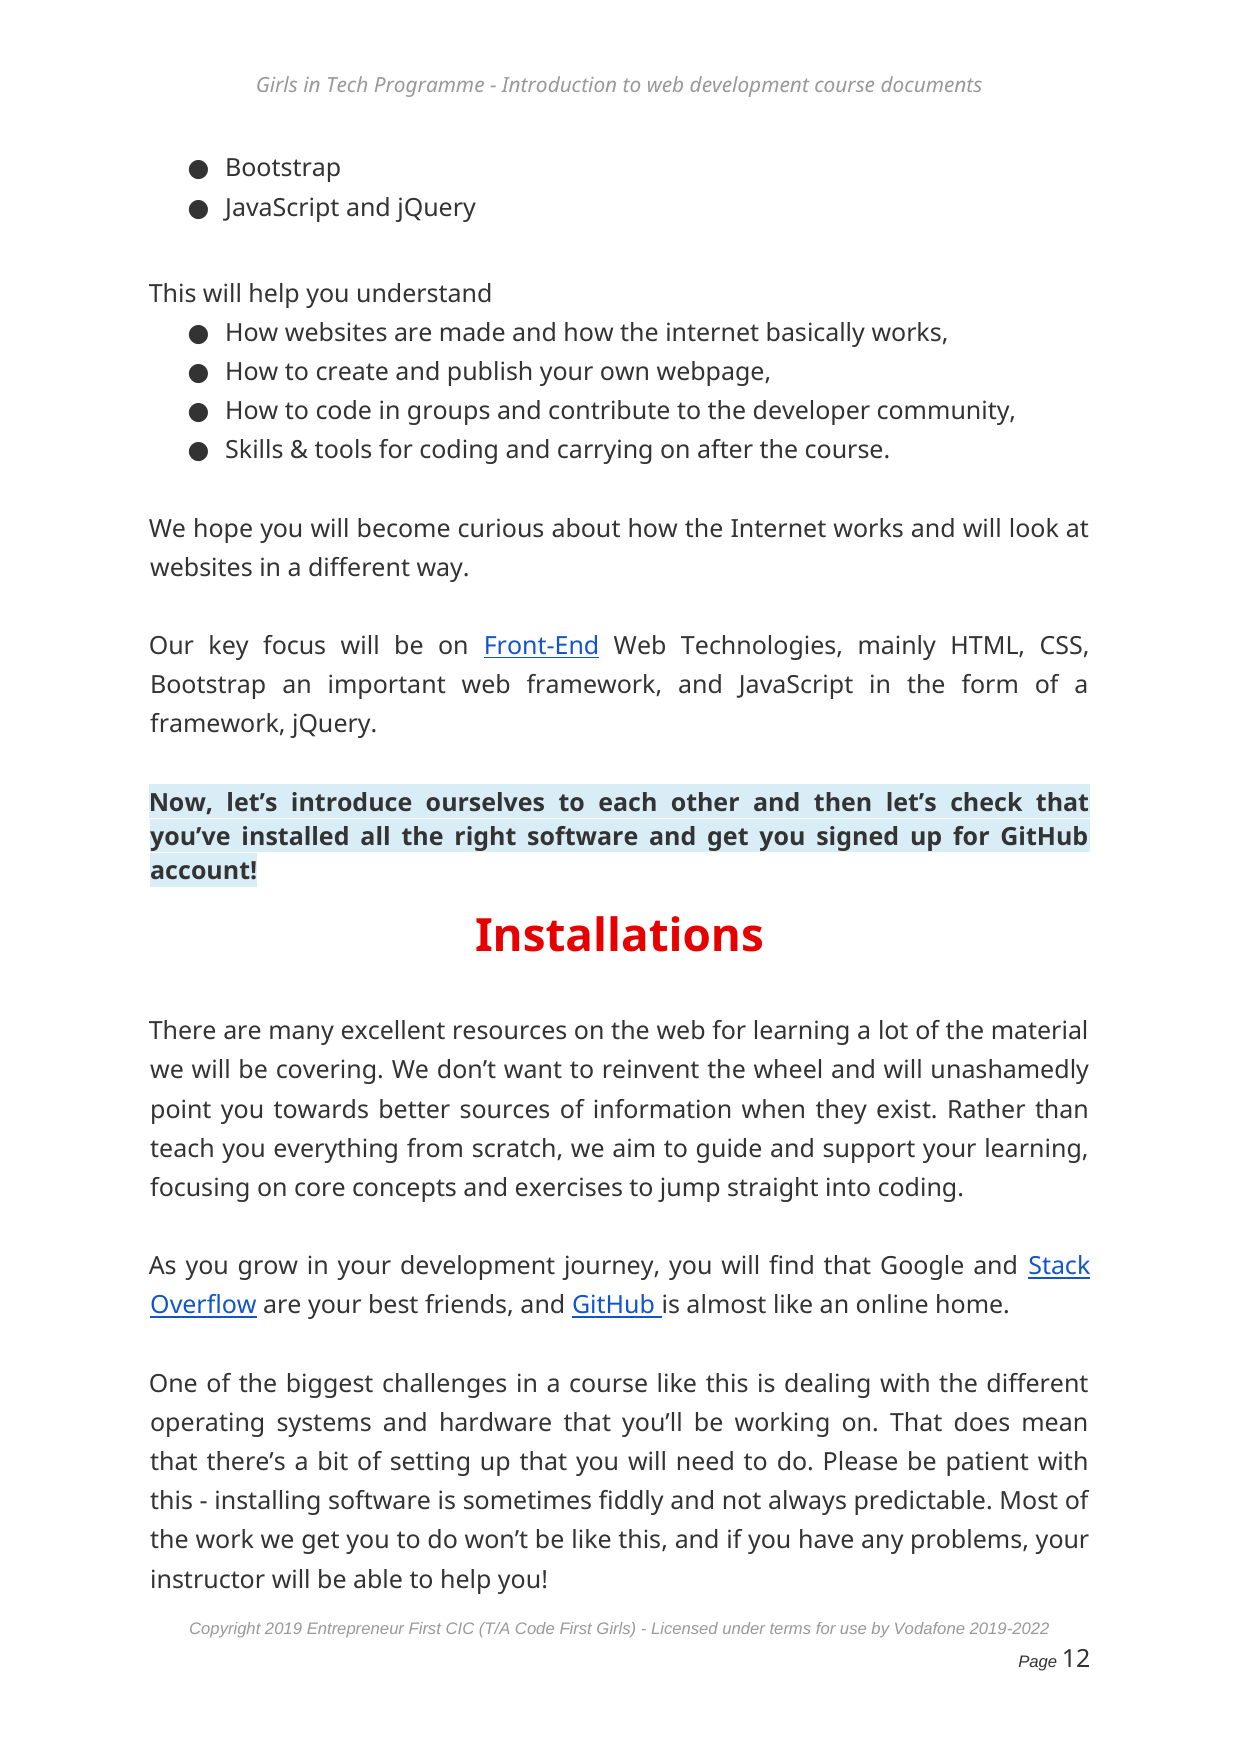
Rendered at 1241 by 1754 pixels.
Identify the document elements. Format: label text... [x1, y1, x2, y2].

list Bootstrap [187, 150, 1090, 184]
text One of the biggest challenges in a course like this is dealing with the different operating systems and hardware that you’ll be working on. That does mean that there’s a bit of setting up that you will need to do. Please be patient with this - installing software is sometimes fiddly and not always predictable. Most of the work we get you to do won’t be like this, and if you have any problems, your instructor will be able to help you! [148, 1366, 1090, 1595]
text As you grow in your development journey, you will find that Google and Stack Overflow are your best friends, and GitHub is almost like an online home. [148, 1248, 1090, 1321]
text Our key focus will be on Front-End Web Technologies, mainly HTML, CSS, Bootstrap an important web framework, and JavaScript in the form of a framework, jQuery. [148, 628, 1090, 740]
text We hope you will become curious about how the Internet works and will look at websites in a different way. [148, 510, 1090, 583]
text There are many excellent resources on the web for learning a lot of the material we will be covering. We don’t want to reinvent the wheel and will unashamedly point you towards better sources of information when they exist. Rather than teach you everything from scratch, we aim to guide and support your learning, focusing on core concepts and exercises to jump straight into coding. [148, 1013, 1090, 1204]
list JavaScript and jQuery [187, 189, 1090, 223]
list Skills & tools for coding and carrying on after the course. [187, 432, 1090, 466]
list How to create and publish your own webpage, [187, 353, 1090, 388]
subtitle Installations [148, 902, 1090, 964]
text Now, let’s introduce ourselves to each other and then let’s check that you’ve installed all the right software and get you signed up for GitHub account! [148, 784, 1090, 887]
list How websites are made and how the internet basically works, [187, 314, 1090, 348]
list How to code in groups and contribute to the developer community, [187, 393, 1090, 427]
text This will help you understand [148, 275, 1090, 309]
